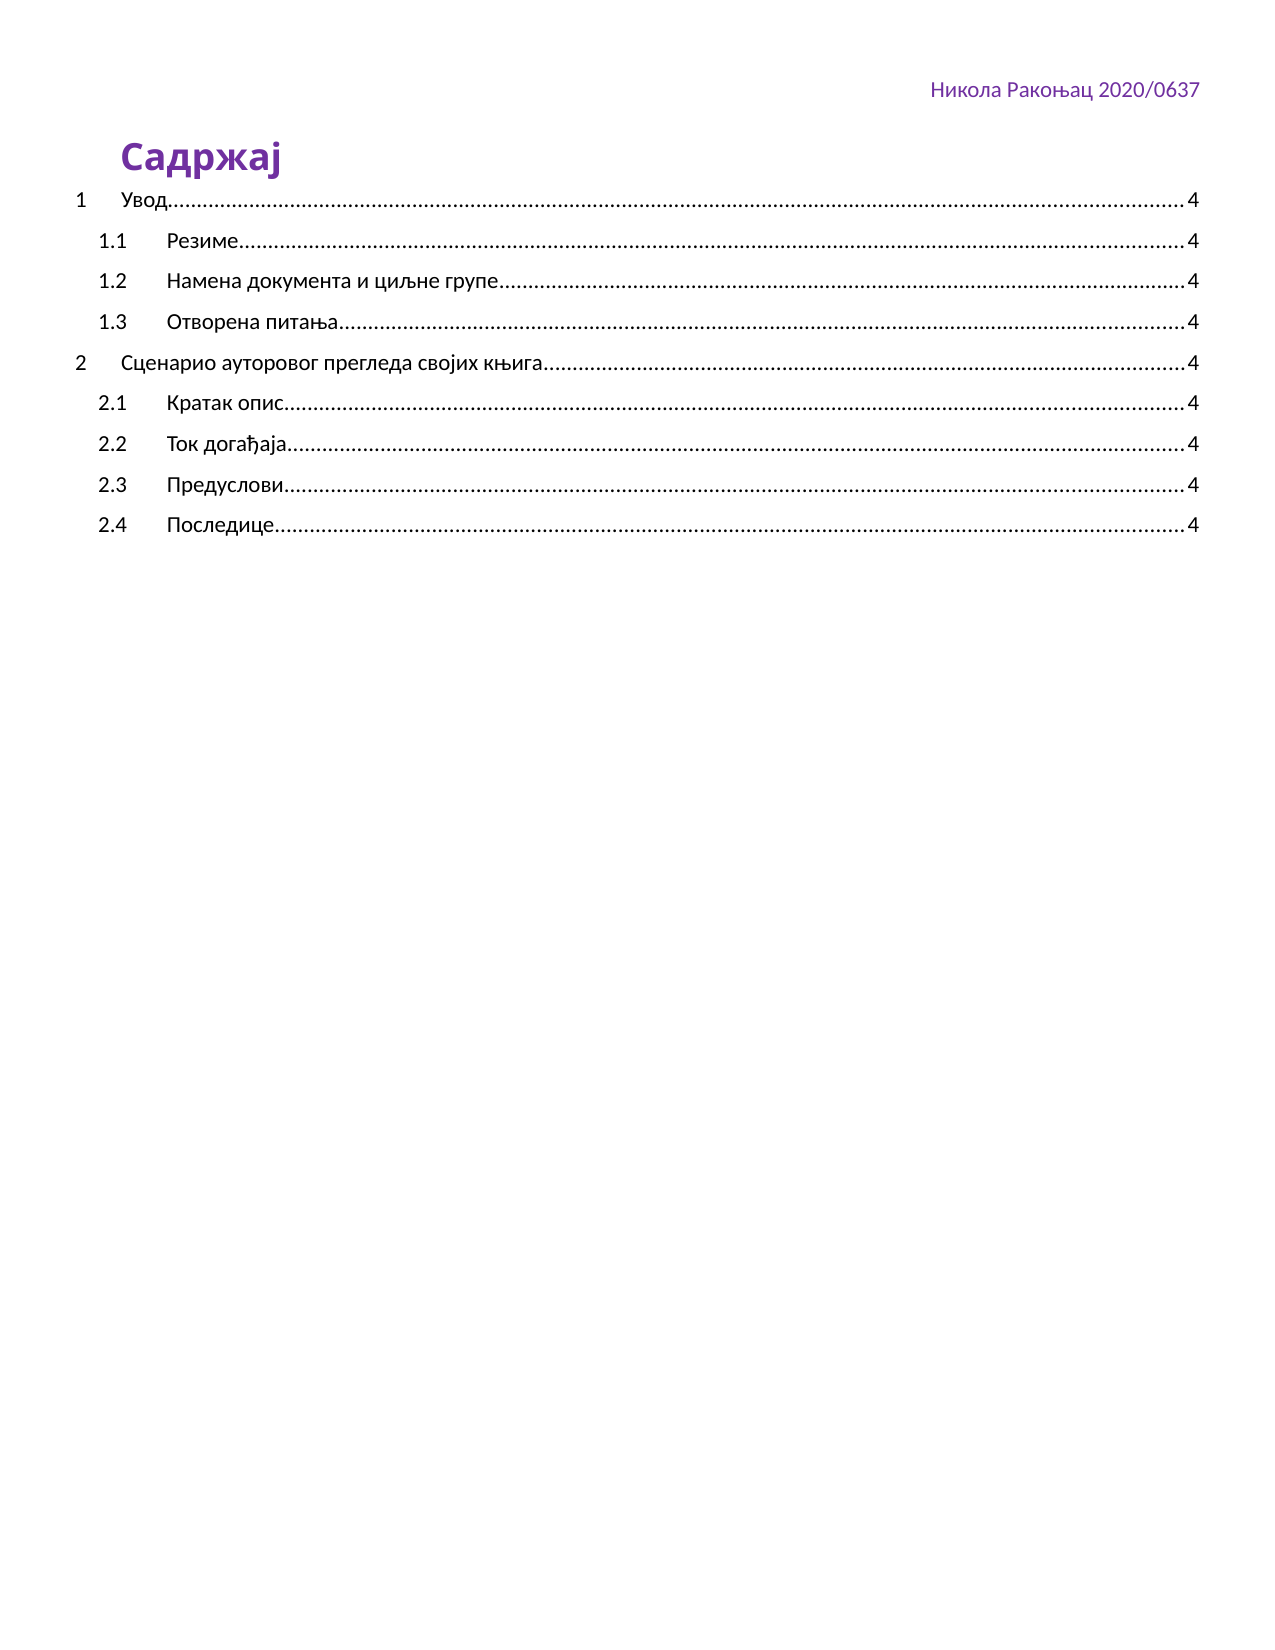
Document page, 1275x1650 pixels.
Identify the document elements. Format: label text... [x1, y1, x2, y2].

text Никола Ракоњац 2020/0637 [75, 75, 1200, 103]
